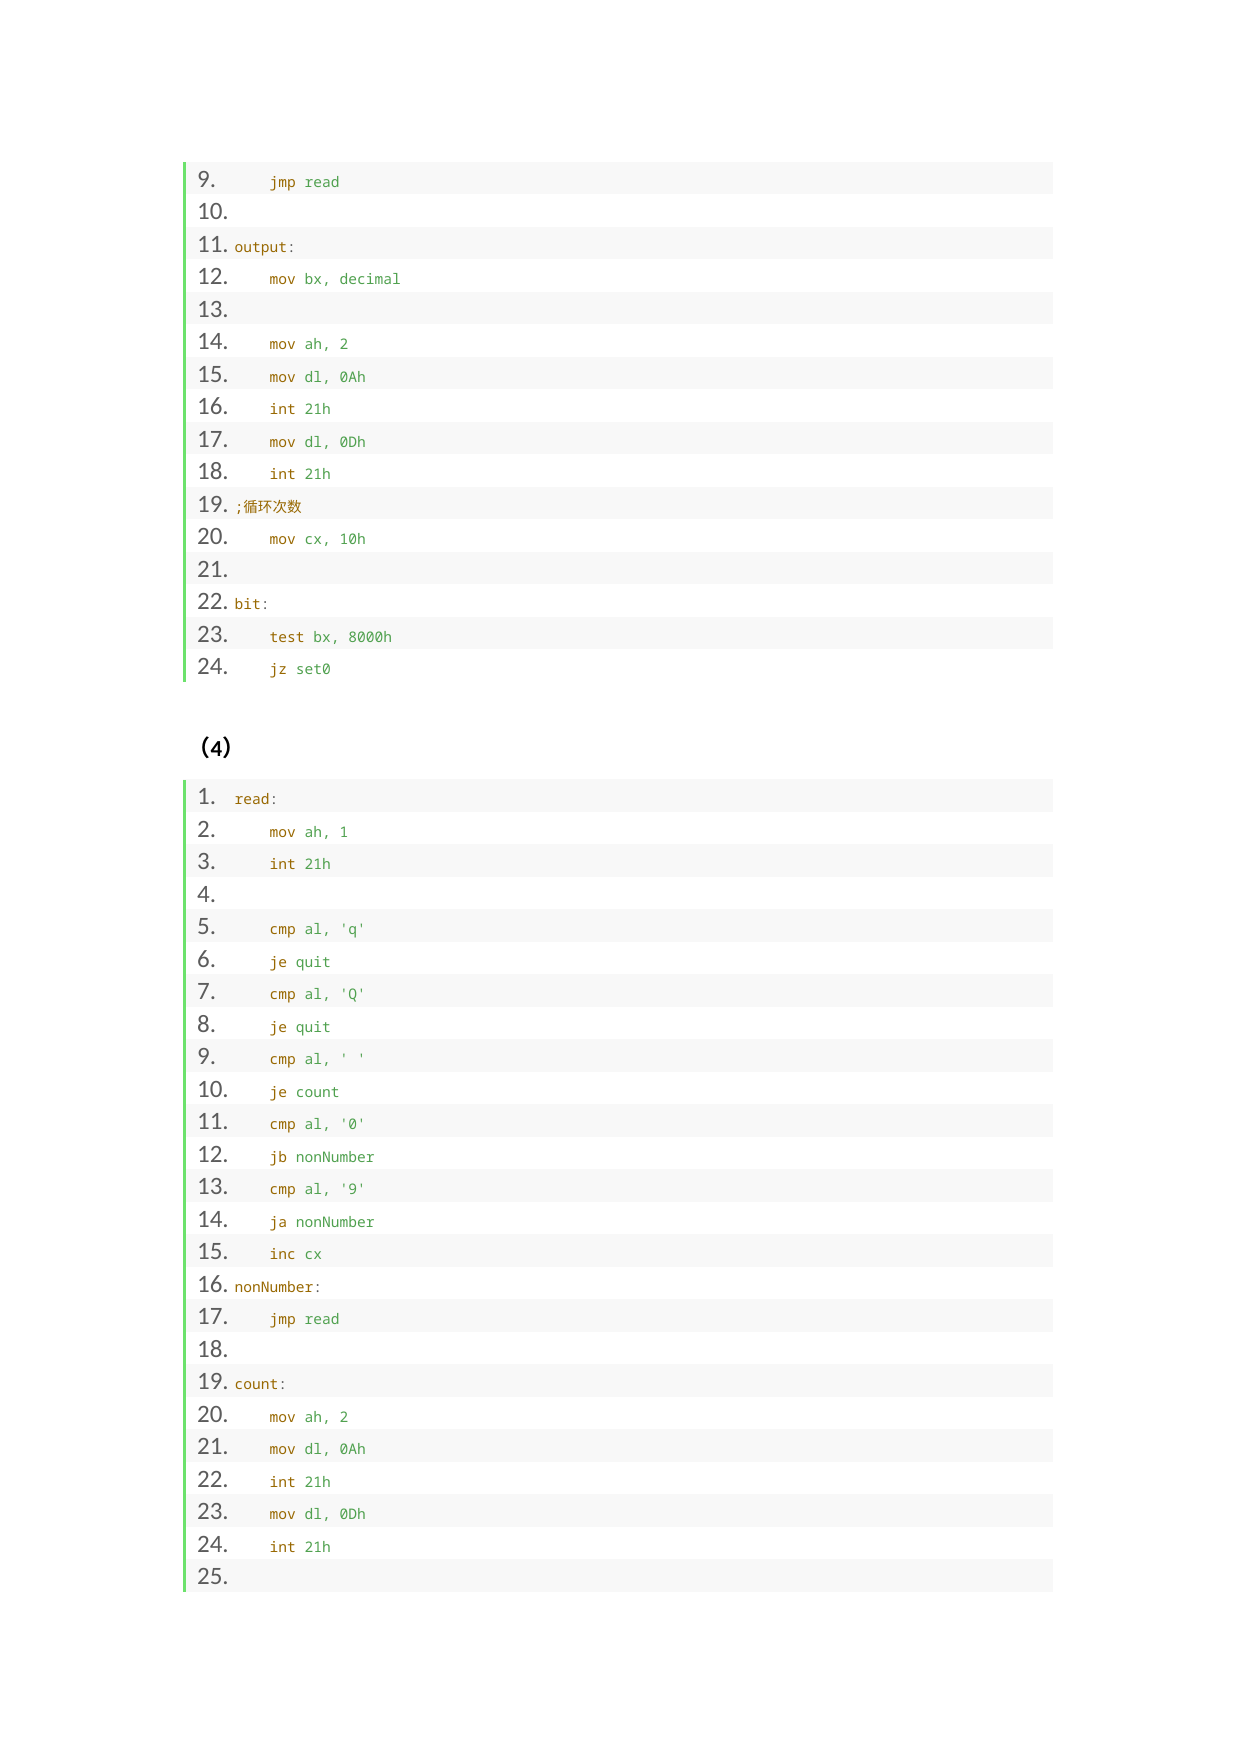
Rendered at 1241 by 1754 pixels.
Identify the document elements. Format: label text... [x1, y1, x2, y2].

list je count [186, 1072, 1053, 1104]
list int 21h [186, 1527, 1053, 1559]
list test bx, 8000h [186, 617, 1053, 649]
list mov dl, 0Dh [186, 1494, 1053, 1527]
list jb nonNumber [186, 1137, 1053, 1169]
list cmp al, '9' [186, 1169, 1053, 1202]
list int 21h [186, 1462, 1053, 1494]
list mov cx, 10h [186, 519, 1053, 552]
list inc cx [186, 1234, 1053, 1267]
list int 21h [186, 454, 1053, 487]
list mov dl, 0Dh [186, 422, 1053, 454]
list je quit [186, 1007, 1053, 1039]
list je quit [186, 942, 1053, 974]
list cmp al, 'Q' [186, 974, 1053, 1007]
text （4） [187, 714, 1053, 779]
list mov ah, 1 [186, 812, 1053, 844]
list int 21h [186, 389, 1053, 422]
list int 21h [186, 844, 1053, 877]
list read: [183, 779, 1053, 812]
list cmp al, 'q' [186, 909, 1053, 942]
list ja nonNumber [186, 1202, 1053, 1234]
list jmp read [186, 1299, 1053, 1332]
list cmp al, '0' [186, 1104, 1053, 1137]
list mov ah, 2 [186, 1397, 1053, 1429]
list jz set0 [186, 649, 1053, 682]
list mov dl, 0Ah [186, 357, 1053, 389]
list output: [186, 227, 1053, 259]
list mov dl, 0Ah [186, 1429, 1053, 1462]
list cmp al, ' ' [186, 1039, 1053, 1072]
list jmp read [186, 162, 1053, 194]
list ;循环次数 [186, 487, 1053, 519]
list nonNumber: [186, 1267, 1053, 1299]
list mov bx, decimal [186, 259, 1053, 292]
list bit: [186, 584, 1053, 617]
list count: [186, 1364, 1053, 1397]
list mov ah, 2 [186, 324, 1053, 357]
